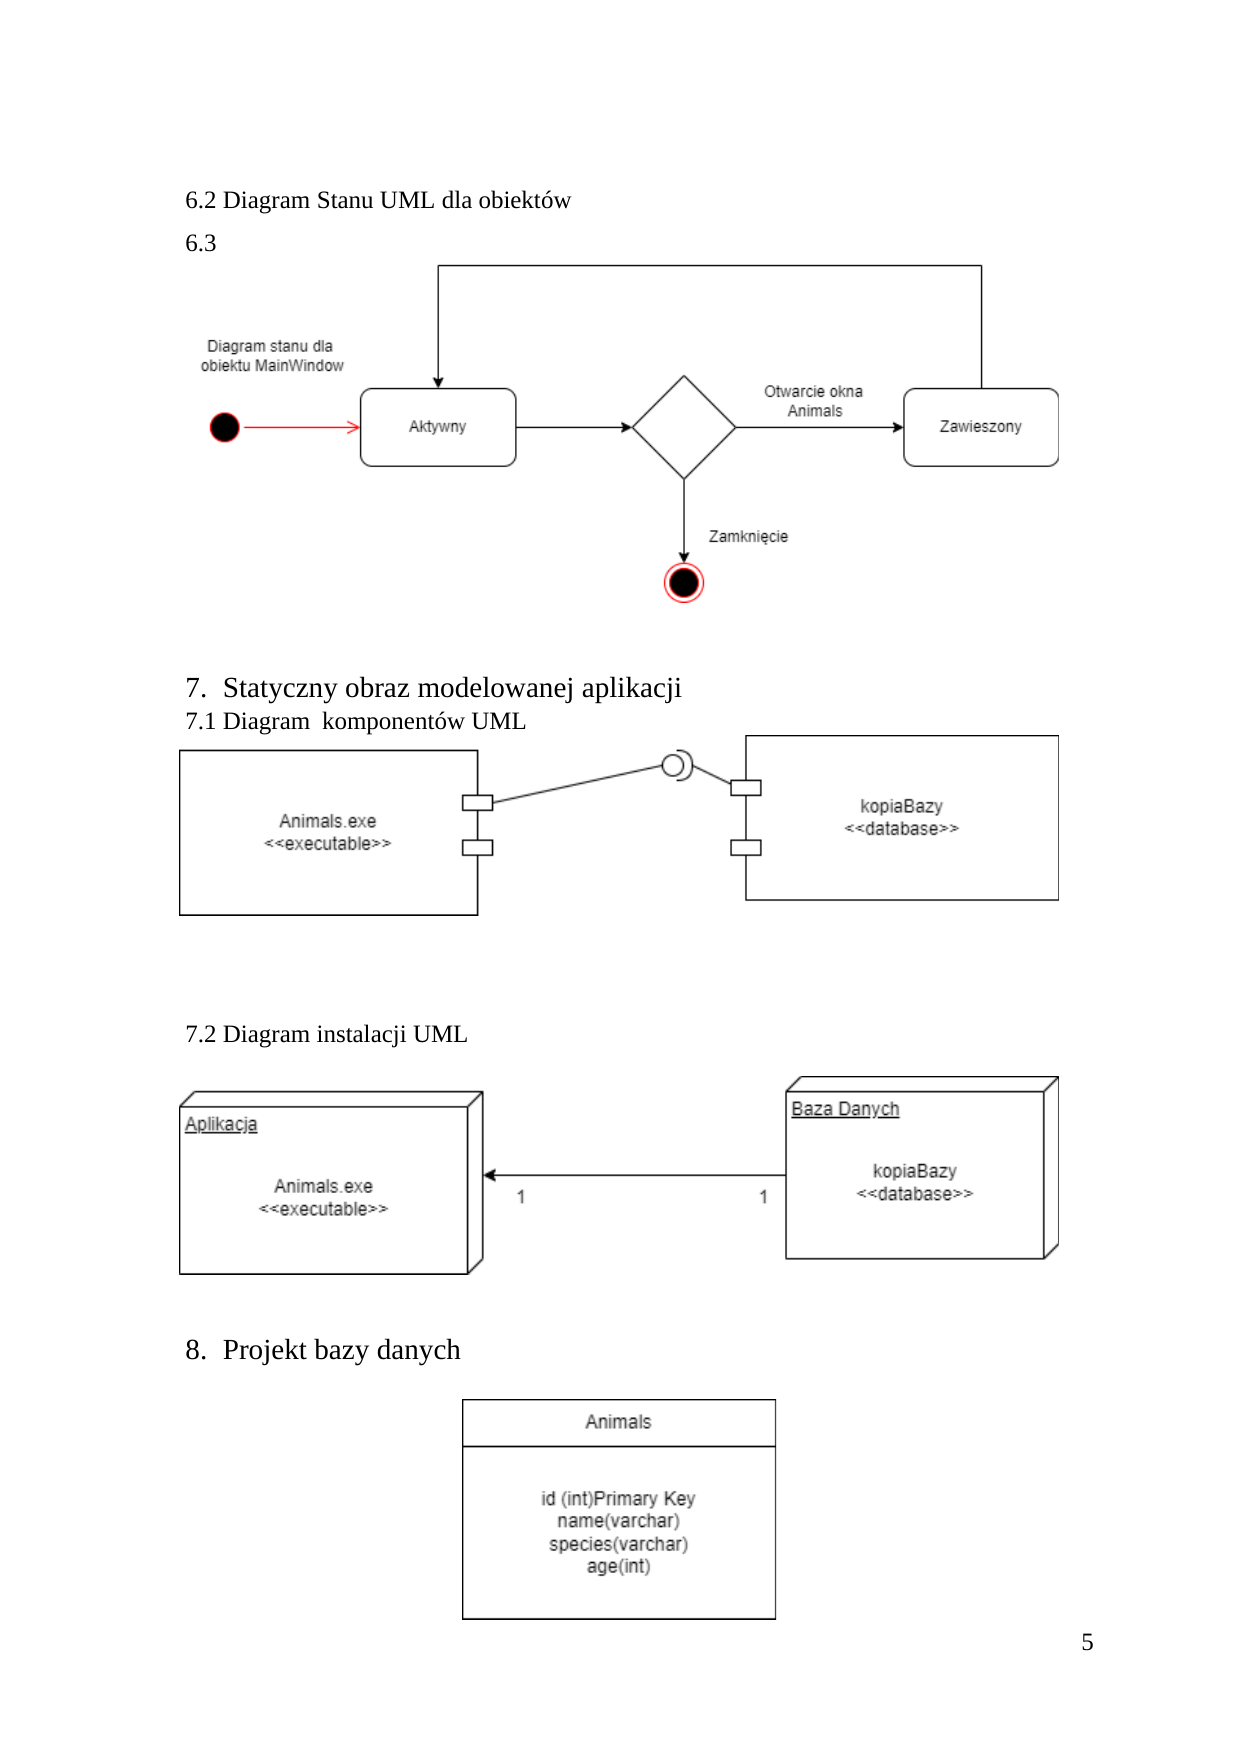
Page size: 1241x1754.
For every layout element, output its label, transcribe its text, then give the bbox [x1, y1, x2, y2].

subtitle Statyczny obraz modelowanej aplikacji [185, 670, 1103, 703]
subtitle Diagram instalacji UML [185, 1019, 1103, 1047]
picture [179, 1076, 1059, 1275]
subtitle Projekt bazy danych [185, 1332, 1103, 1399]
picture [462, 1399, 777, 1620]
subtitle Diagram Stanu UML dla obiektów [185, 185, 1103, 213]
subtitle Diagram komponentów UML [185, 706, 1103, 735]
picture [179, 735, 1059, 916]
picture [179, 256, 1059, 603]
